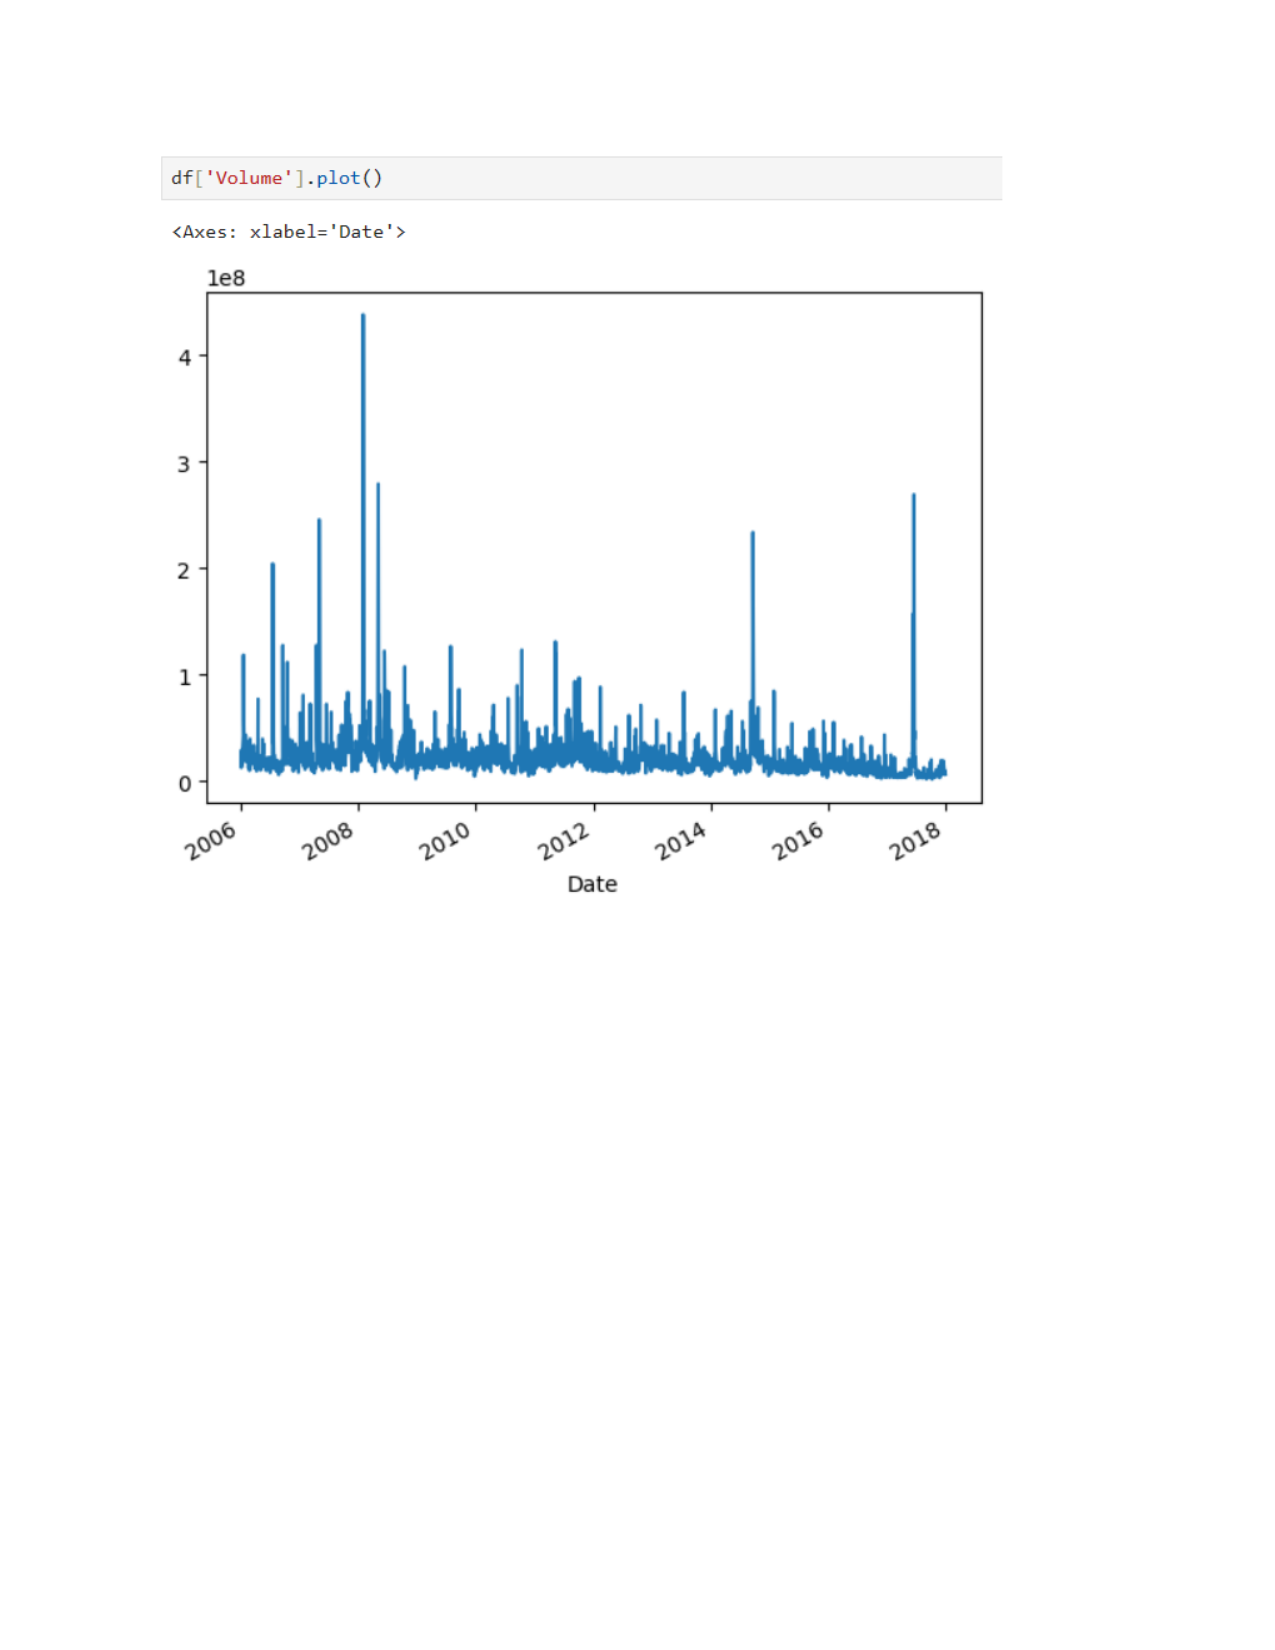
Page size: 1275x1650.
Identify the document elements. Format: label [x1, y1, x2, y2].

picture [150, 150, 1003, 907]
